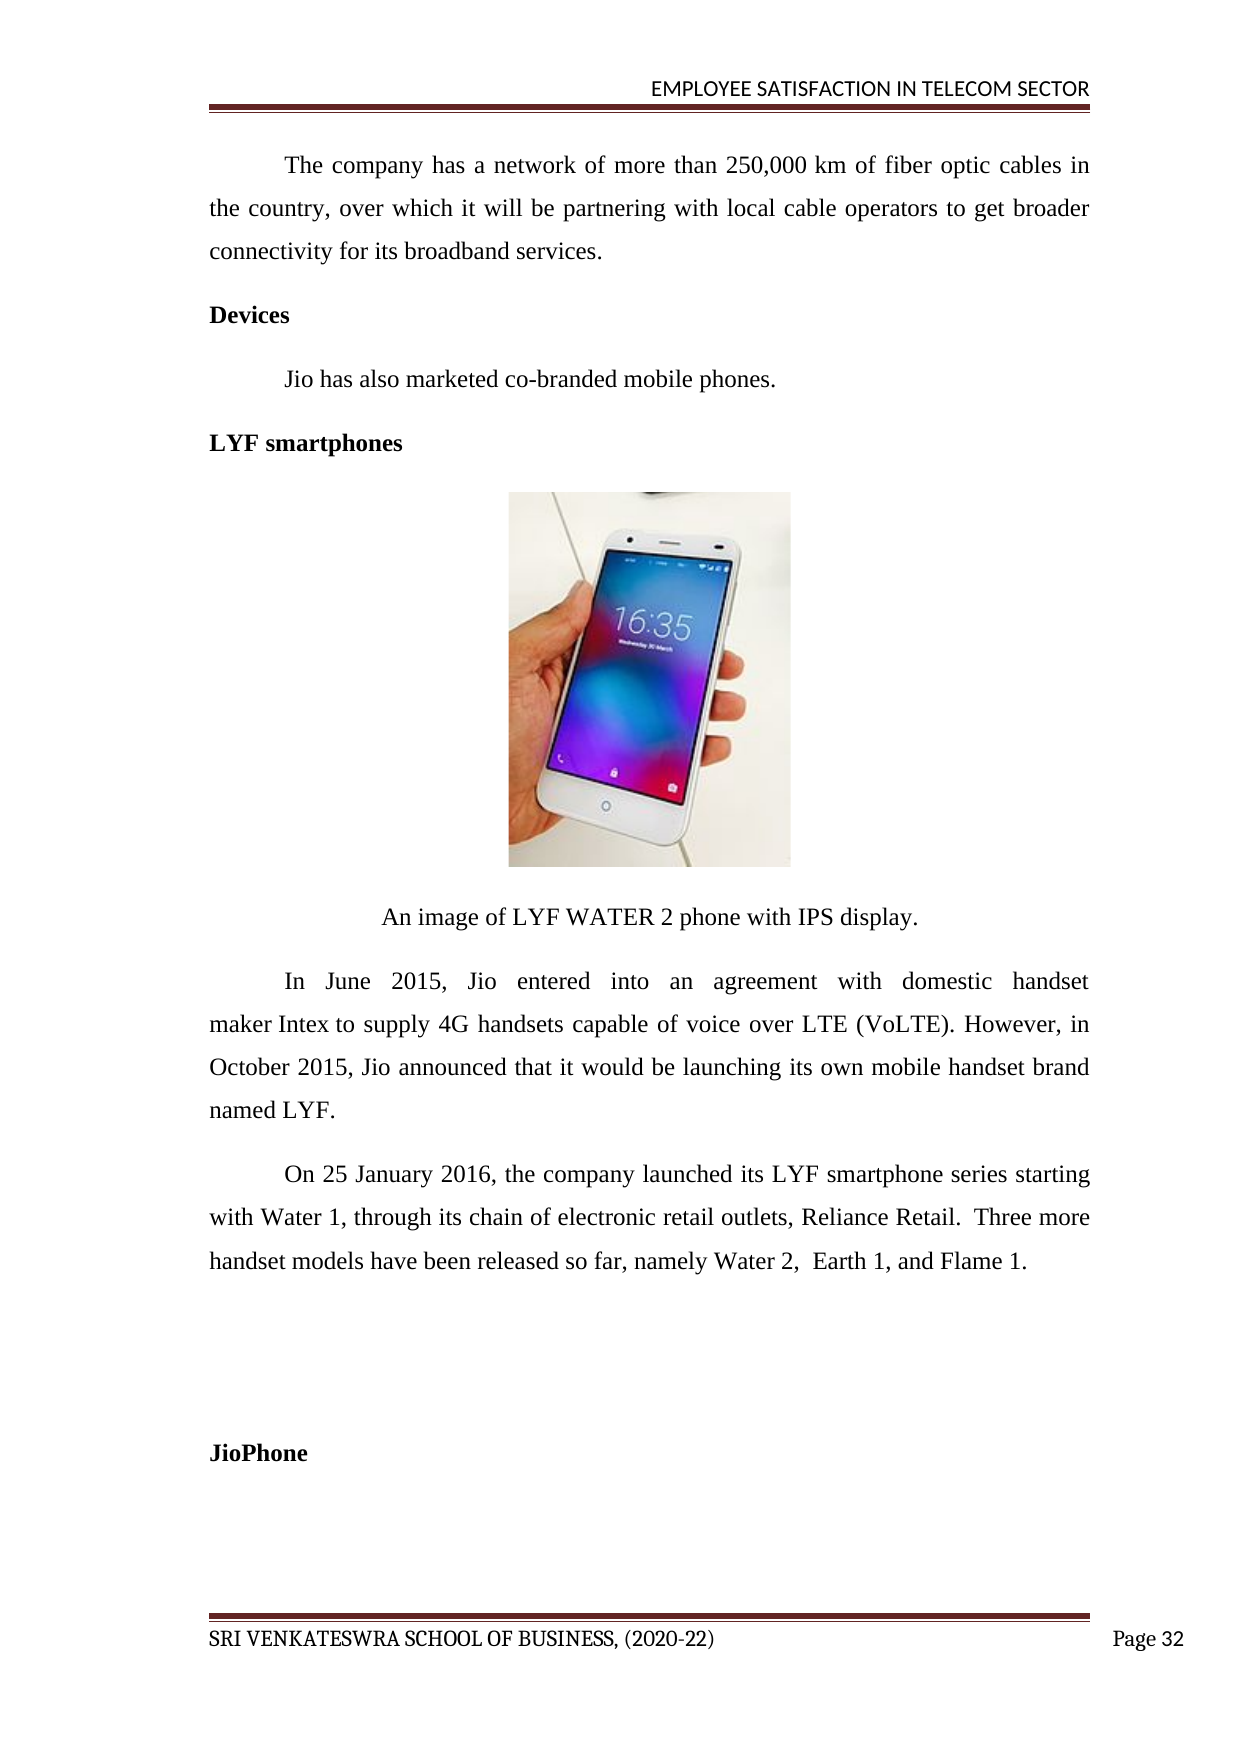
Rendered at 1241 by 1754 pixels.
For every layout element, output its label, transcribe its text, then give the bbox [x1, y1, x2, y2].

text An image of LYF WATER 2 phone with IPS display. [209, 902, 1090, 931]
picture [508, 492, 791, 867]
text Devices [209, 300, 1090, 329]
text On 25 January 2016, the company launched its LYF smartphone series starting with Water 1, through its chain of electronic retail outlets, Reliance Retail. Three more handset models have been released so far, namely Water 2, Earth 1, and Flame 1. [209, 1159, 1090, 1274]
text Jio has also marketed co-branded mobile phones. [209, 364, 1090, 393]
text In June 2015, Jio entered into an agreement with domestic handset maker Intex to supply 4G handsets capable of voice over LTE (VoLTE). However, in October 2015, Jio announced that it would be launching its own mobile handset brand named LYF. [209, 966, 1090, 1124]
text JioPhone [209, 1438, 1090, 1466]
text LYF smartphones [209, 428, 1090, 457]
text The company has a network of more than 250,000 km of fiber optic cables in the country, over which it will be partnering with local cable operators to get broader connectivity for its broadband services. [209, 150, 1090, 265]
